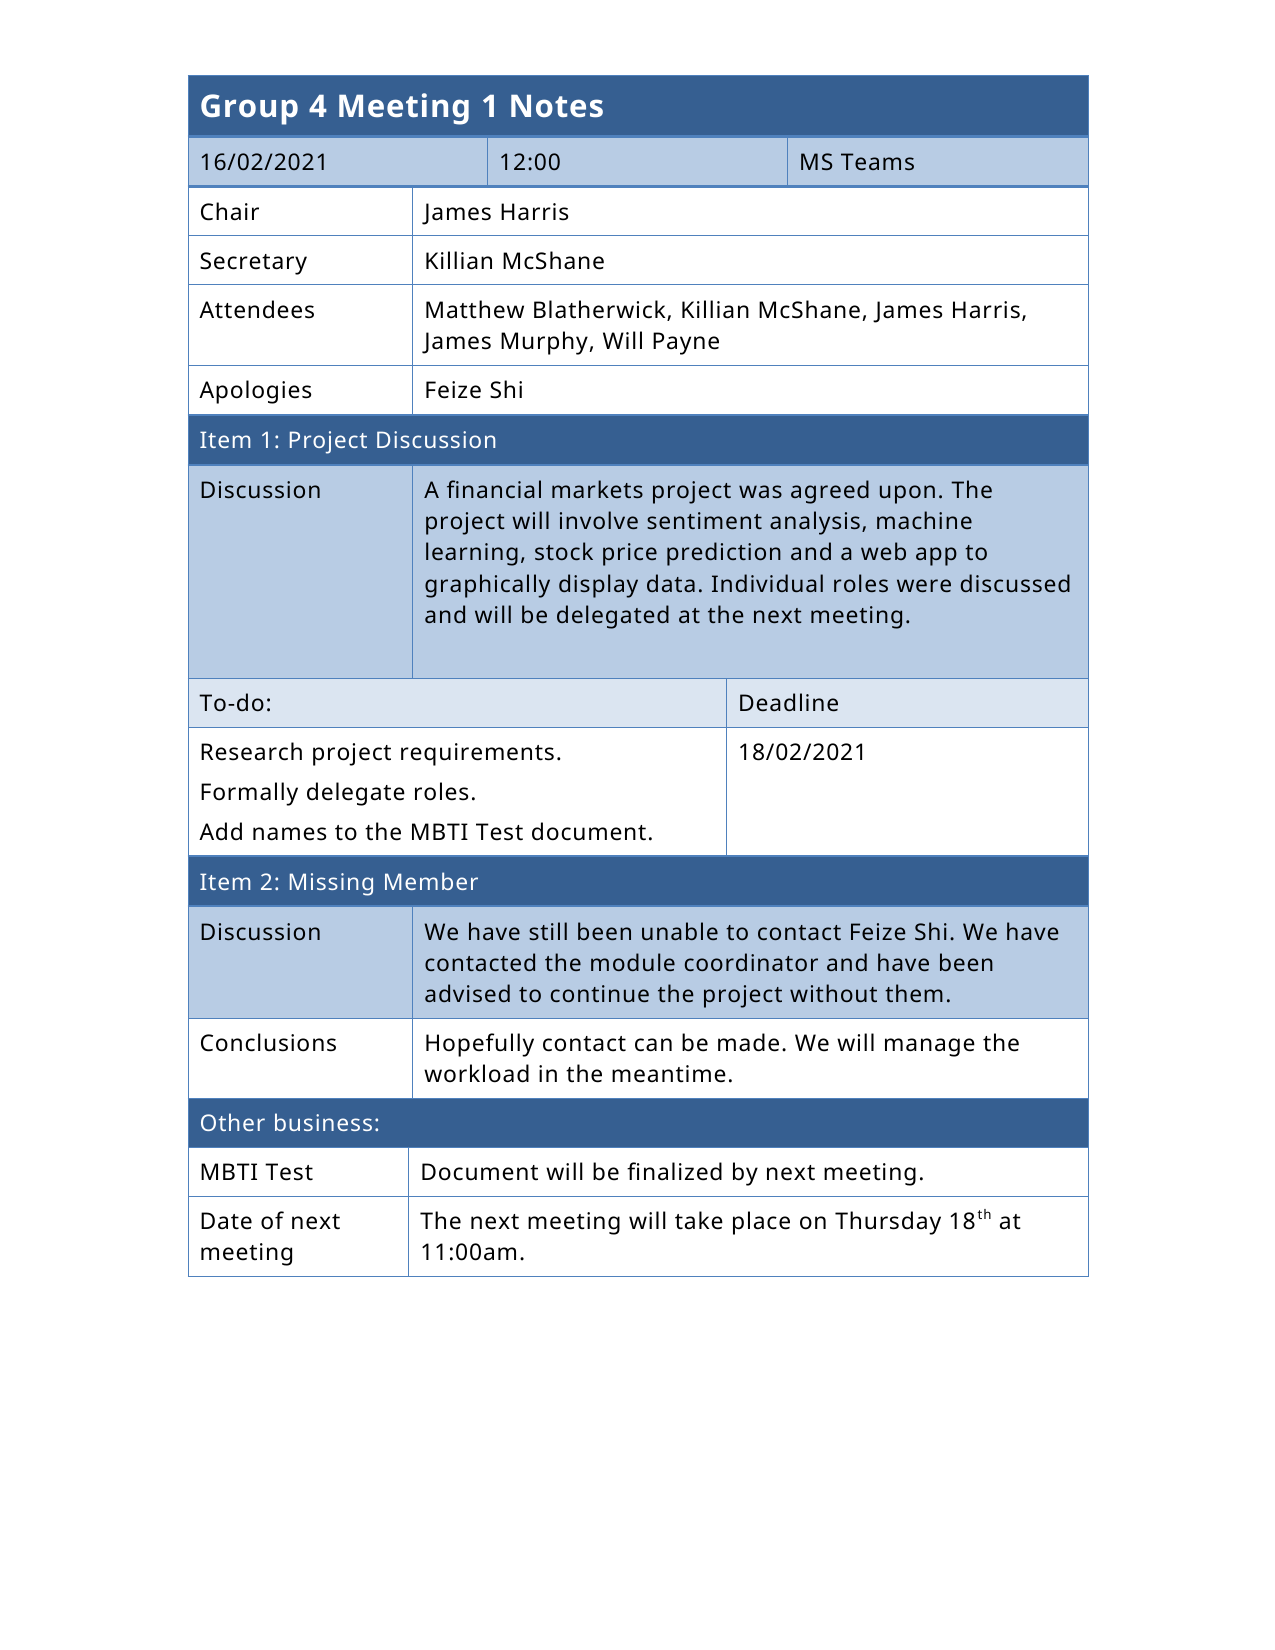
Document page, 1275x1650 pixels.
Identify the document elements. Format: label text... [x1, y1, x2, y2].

table_header Other business: [189, 1099, 1088, 1147]
table_header [189, 466, 412, 678]
table_header Chair [189, 188, 412, 235]
table_cell Killian McShane [413, 236, 1088, 284]
table_cell MBTI Test [189, 1148, 408, 1196]
table_cell Document will be finalized by next meeting. [409, 1148, 1088, 1196]
table_header [189, 907, 412, 1018]
table_cell The next meeting will take place on Thursday 18th at 11:00am. [409, 1197, 1088, 1276]
table_header MS Teams [788, 138, 1088, 185]
table_cell Apologies [189, 366, 412, 413]
table_header 16/02/2021 [189, 138, 487, 185]
table_cell Matthew Blatherwick, Killian McShane, James Harris, James Murphy, Will Payne [413, 285, 1088, 364]
table_header Item 2: Missing Member [189, 857, 1088, 905]
table_cell 18/02/2021 [727, 728, 1088, 855]
table_header We have still been unable to contact Feize Shi. We have contacted the module coordinator and have been advised to continue the project without them. [413, 907, 1088, 1018]
table_header Group 4 Meeting 1 Notes [189, 76, 1088, 135]
table_header 12:00 [488, 138, 787, 185]
table_cell Hopefully contact can be made. We will manage the workload in the meantime. [413, 1019, 1088, 1098]
table_header Item 1: Project Discussion [189, 416, 1088, 463]
table_cell Secretary [189, 236, 412, 284]
table_cell Feize Shi [413, 366, 1088, 413]
table_header A financial markets project was agreed upon. The project will involve sentiment analysis, machine learning, stock price prediction and a web app to graphically display data. Individual roles were discussed and will be delegated at the next meeting. [413, 466, 1088, 678]
table_cell Date of next meeting [189, 1197, 408, 1276]
table_cell Attendees [189, 285, 412, 364]
table_cell Research project requirements. Formally delegate roles. Add names to the MBTI Test document. [189, 728, 726, 855]
table_header To-do: [189, 679, 726, 727]
table_header James Harris [413, 188, 1088, 235]
